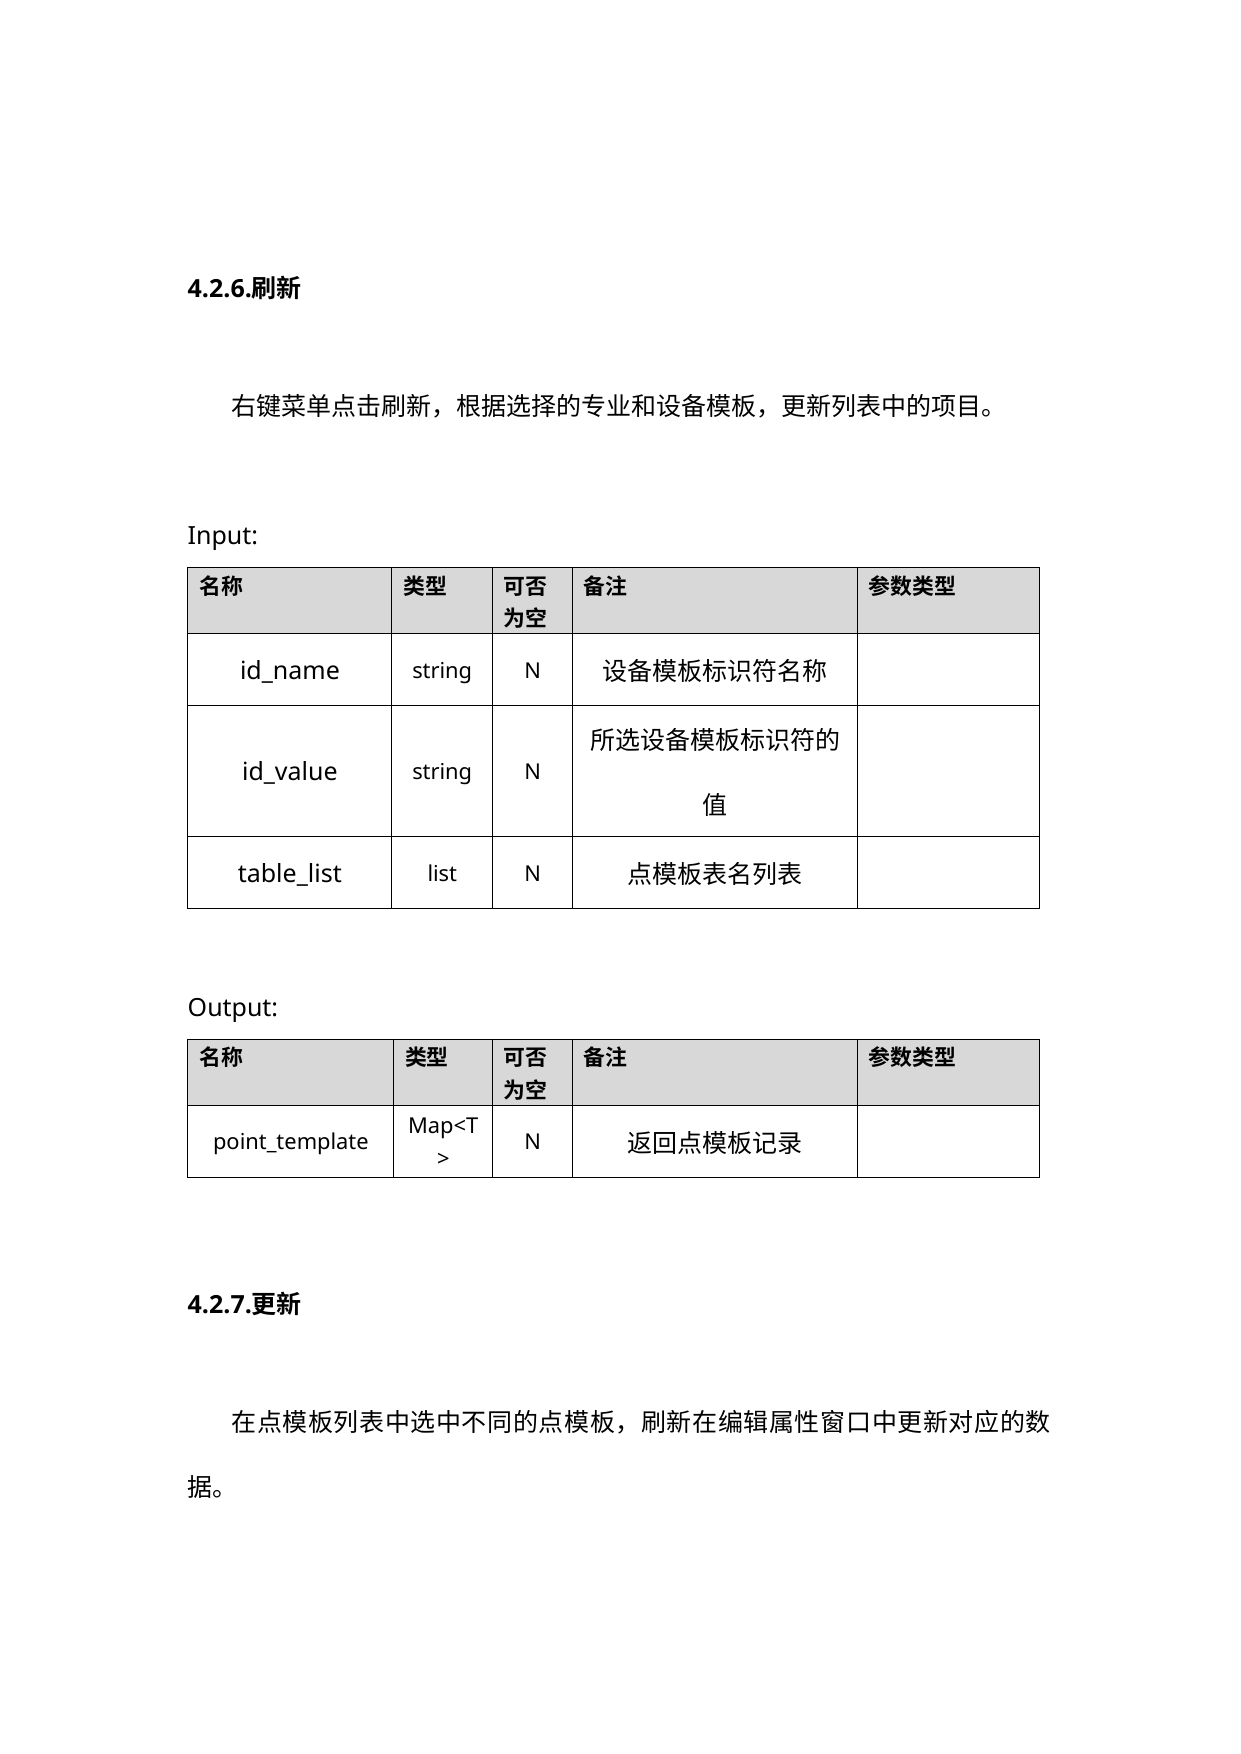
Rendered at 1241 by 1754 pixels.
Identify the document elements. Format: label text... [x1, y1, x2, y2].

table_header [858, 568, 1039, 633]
text 右键菜单点击刷新，根据选择的专业和设备模板，更新列表中的项目。 [187, 372, 1053, 437]
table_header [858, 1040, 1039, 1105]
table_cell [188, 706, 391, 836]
text Output: [187, 974, 1053, 1039]
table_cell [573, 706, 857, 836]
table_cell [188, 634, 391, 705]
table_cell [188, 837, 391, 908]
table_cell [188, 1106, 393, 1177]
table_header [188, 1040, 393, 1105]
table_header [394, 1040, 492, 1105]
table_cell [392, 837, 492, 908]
subtitle 4.2.6.刷新 [187, 254, 1053, 319]
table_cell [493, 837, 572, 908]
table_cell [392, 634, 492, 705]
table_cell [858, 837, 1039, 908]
subtitle 4.2.7.更新 [187, 1270, 1053, 1335]
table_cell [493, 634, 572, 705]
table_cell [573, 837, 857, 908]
text 在点模板列表中选中不同的点模板，刷新在编辑属性窗口中更新对应的数据。 [187, 1388, 1053, 1518]
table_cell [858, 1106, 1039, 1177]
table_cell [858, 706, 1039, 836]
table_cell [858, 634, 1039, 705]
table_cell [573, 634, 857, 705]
text Input: [187, 502, 1053, 567]
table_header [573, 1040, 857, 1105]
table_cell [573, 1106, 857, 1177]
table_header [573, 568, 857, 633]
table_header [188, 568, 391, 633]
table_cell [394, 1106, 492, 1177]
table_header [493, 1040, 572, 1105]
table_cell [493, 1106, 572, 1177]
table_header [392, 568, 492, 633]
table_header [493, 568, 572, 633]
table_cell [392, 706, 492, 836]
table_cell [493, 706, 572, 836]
